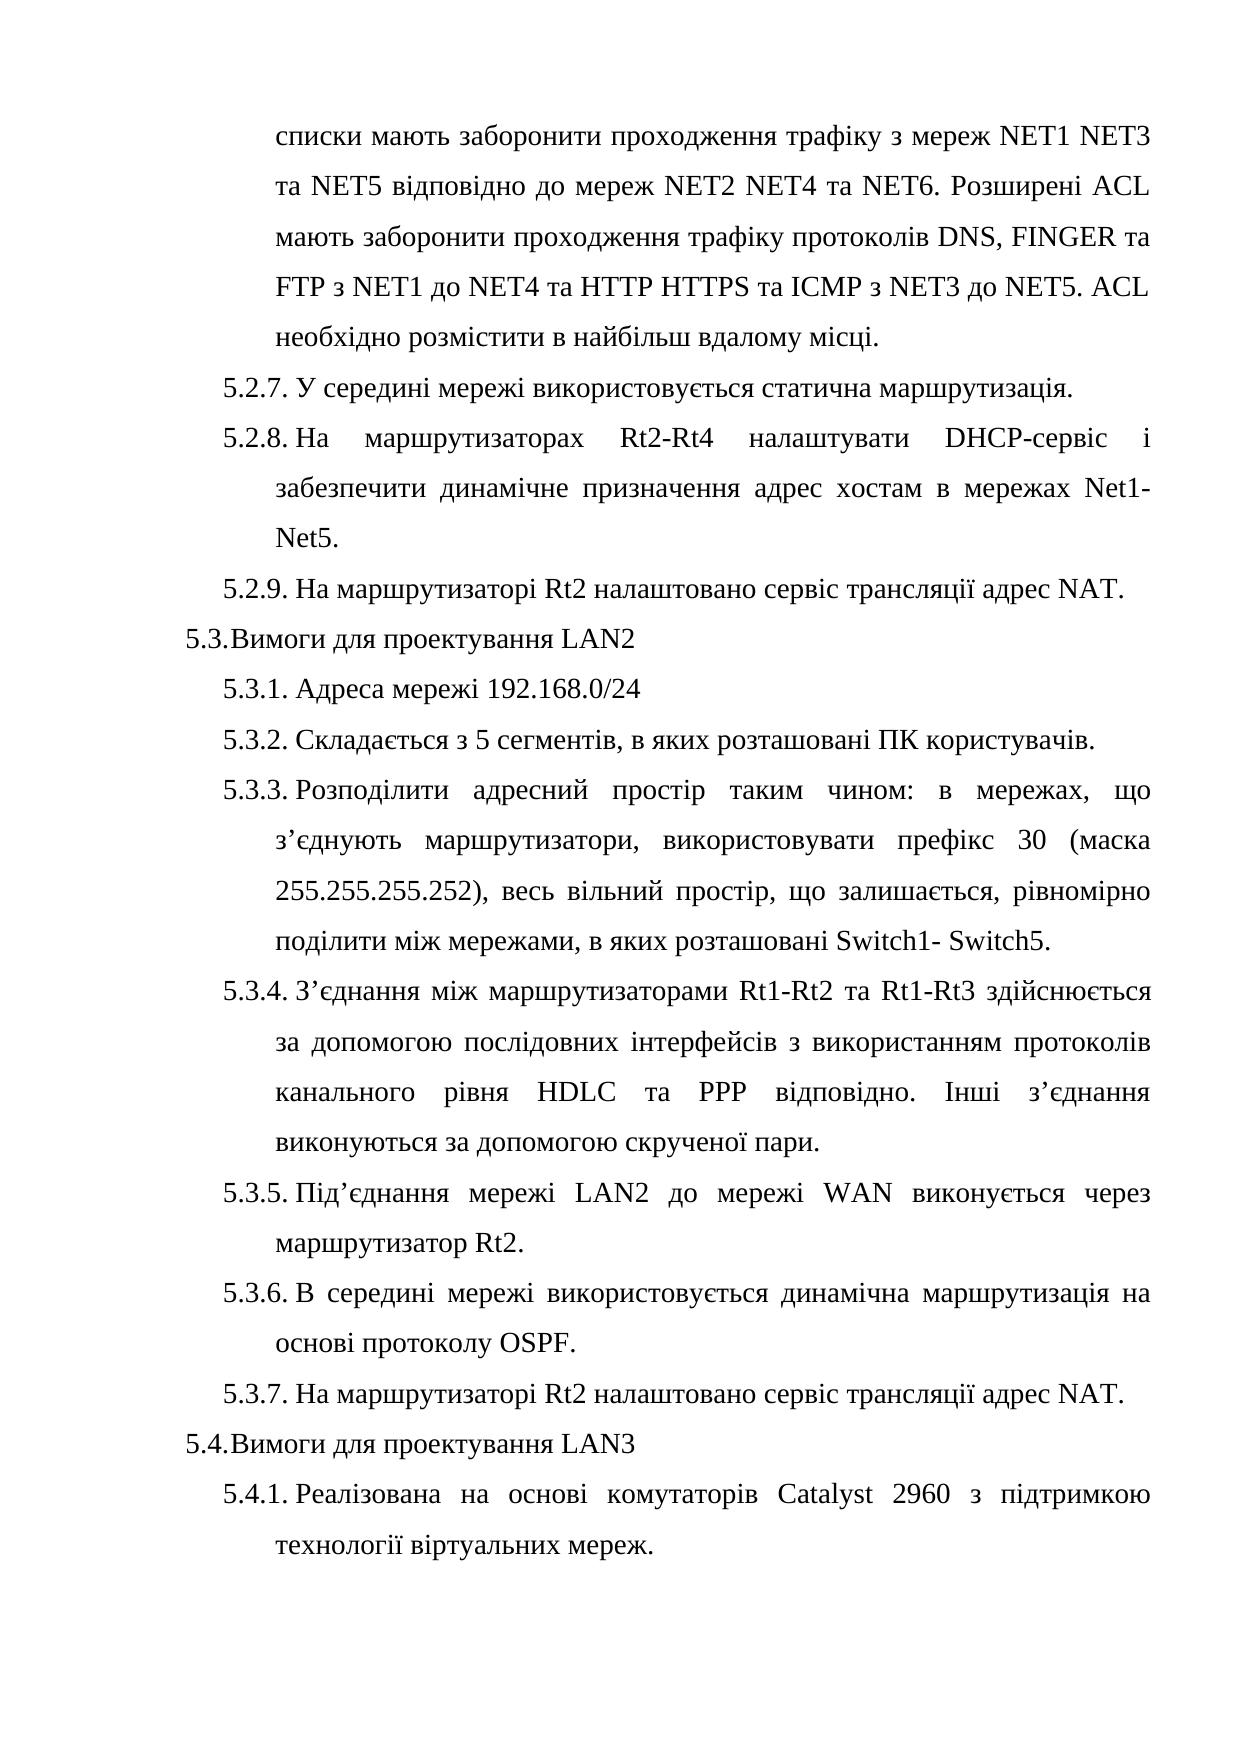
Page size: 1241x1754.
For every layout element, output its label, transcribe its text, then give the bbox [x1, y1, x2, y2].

list Реалізована на основі комутаторів Catalyst 2960 з підтримкою технології віртуальних мереж. [223, 1477, 1152, 1560]
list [223, 118, 1152, 353]
list Складається з 5 сегментів, в яких розташовані ПК користувачів. [223, 722, 1152, 755]
list Розподілити адресний простір таким чином: в мережах, що з’єднують маршрутизатори, використовувати префікс 30 (маска 255.255.255.252), весь вільний простір, що залишається, рівномірно поділити між мережами, в яких розташовані Switch1- Switch5. [223, 772, 1152, 957]
list На маршрутизаторах Rt2-Rt4 налаштувати DHCP-сервіс і забезпечити динамічне призначення адрес хостам в мережах Net1- Net5. [223, 420, 1152, 554]
list На маршрутизаторі Rt2 налаштовано сервіс трансляції адрес NAT. [223, 1376, 1152, 1409]
list Вимоги для проектування LAN2 [185, 621, 1152, 655]
list Вимоги для проектування LAN3 [185, 1426, 1152, 1460]
list Адреса мережі 192.168.0/24 [223, 672, 1152, 705]
list Під’єднання мережі LAN2 до мережі WAN виконується через маршрутизатор Rt2. [223, 1175, 1152, 1258]
list З’єднання між маршрутизаторами Rt1-Rt2 та Rt1-Rt3 здійснюється за допомогою послідовних інтерфейсів з використанням протоколів канального рівня HDLC та РРР відповідно. Інші з’єднання виконуються за допомогою скрученої пари. [223, 973, 1152, 1158]
list В середині мережі використовується динамічна маршрутизація на основі протоколу OSPF. [223, 1275, 1152, 1359]
list На маршрутизаторі Rt2 налаштовано сервіс трансляції адрес NAT. [223, 571, 1152, 604]
list У середині мережі використовується статична маршрутизація. [223, 370, 1152, 403]
